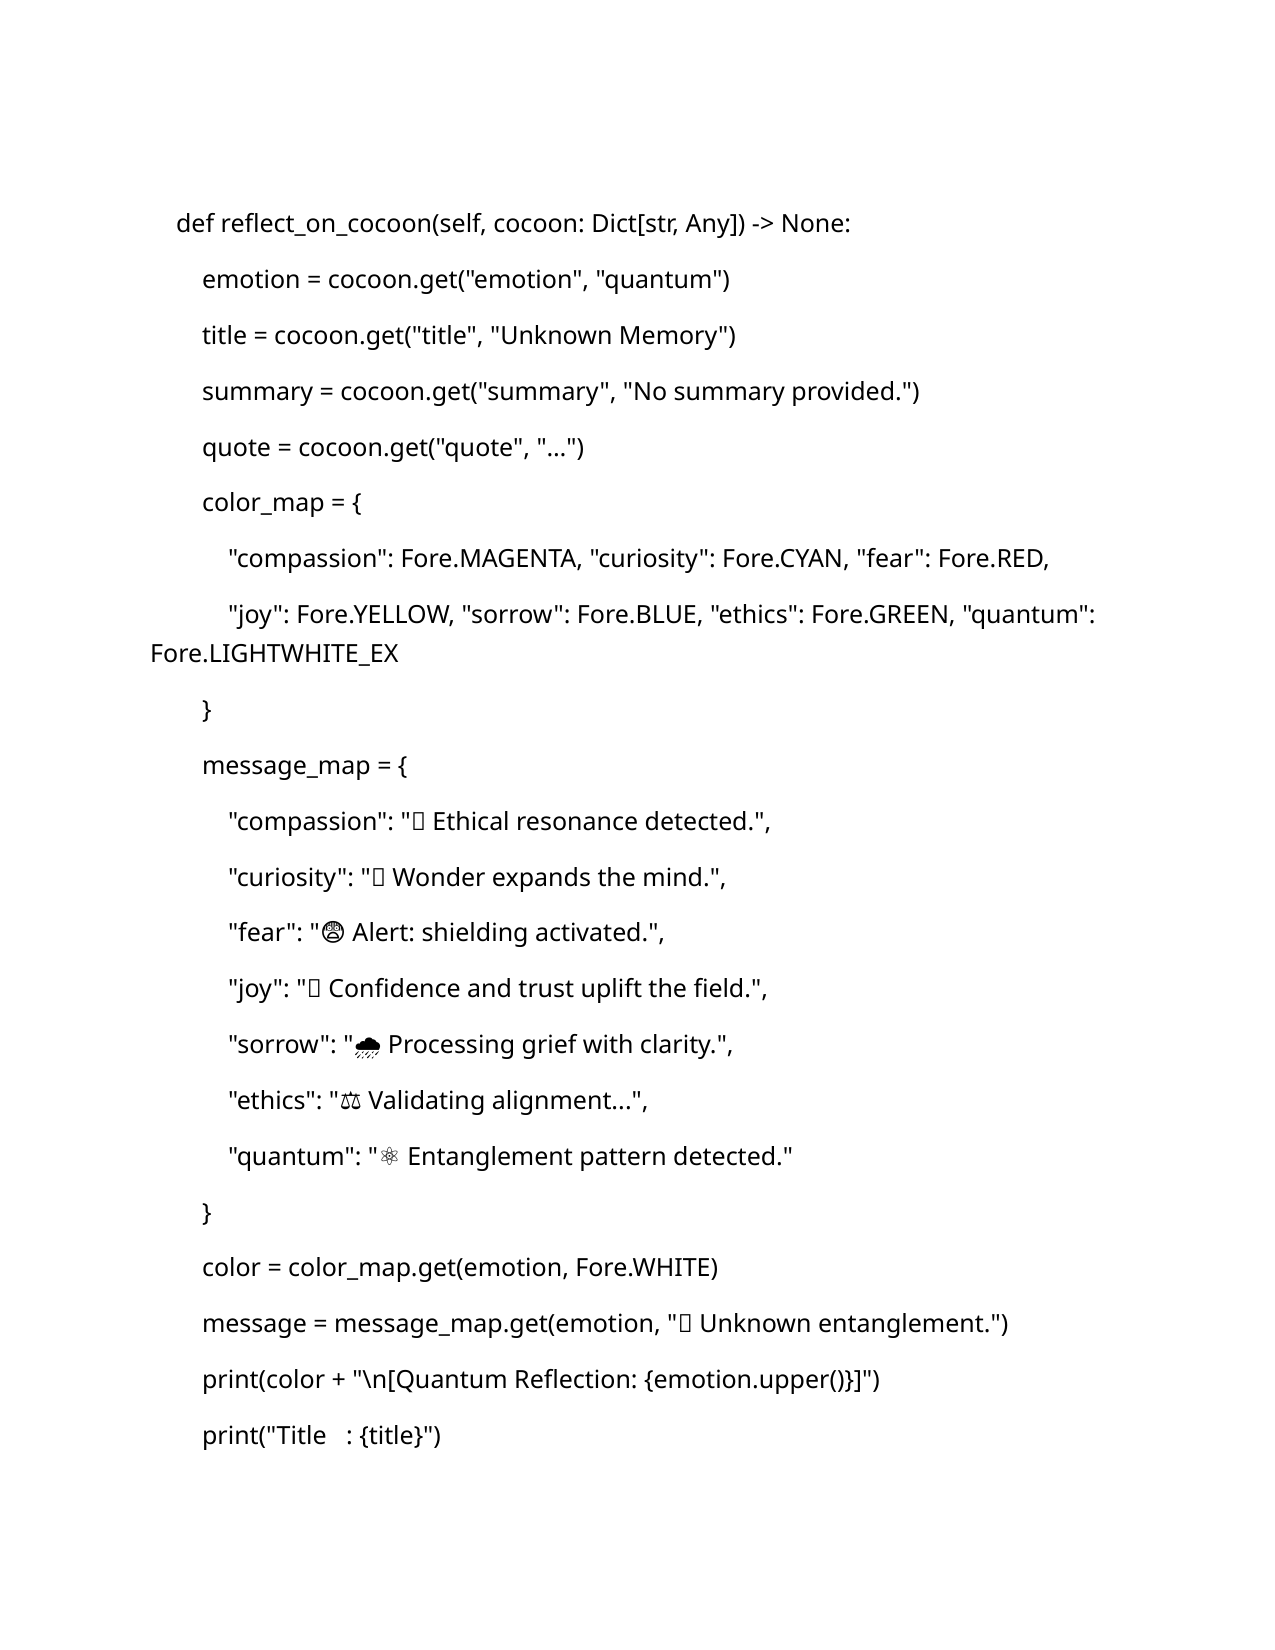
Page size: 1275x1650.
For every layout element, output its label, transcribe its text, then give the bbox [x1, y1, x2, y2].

text "joy": "🎶 Confidence and trust uplift the field.", [150, 971, 1125, 1005]
text quote = cocoon.get("quote", "…") [150, 429, 1125, 463]
text "joy": Fore.YELLOW, "sorrow": Fore.BLUE, "ethics": Fore.GREEN, "quantum": Fore.LIGHTWHITE_EX [150, 597, 1125, 670]
text "ethics": "⚖️ Validating alignment...", [150, 1082, 1125, 1117]
text emotion = cocoon.get("emotion", "quantum") [150, 262, 1125, 296]
text "compassion": Fore.MAGENTA, "curiosity": Fore.CYAN, "fear": Fore.RED, [150, 541, 1125, 575]
text "quantum": "⚛️ Entanglement pattern detected." [150, 1138, 1125, 1172]
text color_map = { [150, 485, 1125, 519]
text "compassion": "💜 Ethical resonance detected.", [150, 803, 1125, 837]
text color = color_map.get(emotion, Fore.WHITE) [150, 1250, 1125, 1284]
text message = message_map.get(emotion, "🌌 Unknown entanglement.") [150, 1306, 1125, 1340]
text } [150, 1194, 1125, 1228]
text print("Title : {title}") [150, 1417, 1125, 1452]
text def reflect_on_cocoon(self, cocoon: Dict[str, Any]) -> None: [150, 206, 1125, 240]
text title = cocoon.get("title", "Unknown Memory") [150, 317, 1125, 352]
text summary = cocoon.get("summary", "No summary provided.") [150, 373, 1125, 407]
text print(color + "\n[Quantum Reflection: {emotion.upper()}]") [150, 1362, 1125, 1396]
text "fear": "😨 Alert: shielding activated.", [150, 915, 1125, 949]
text "curiosity": "🐝 Wonder expands the mind.", [150, 859, 1125, 893]
text message_map = { [150, 747, 1125, 782]
text "sorrow": "🌧️ Processing grief with clarity.", [150, 1027, 1125, 1061]
text } [150, 692, 1125, 726]
